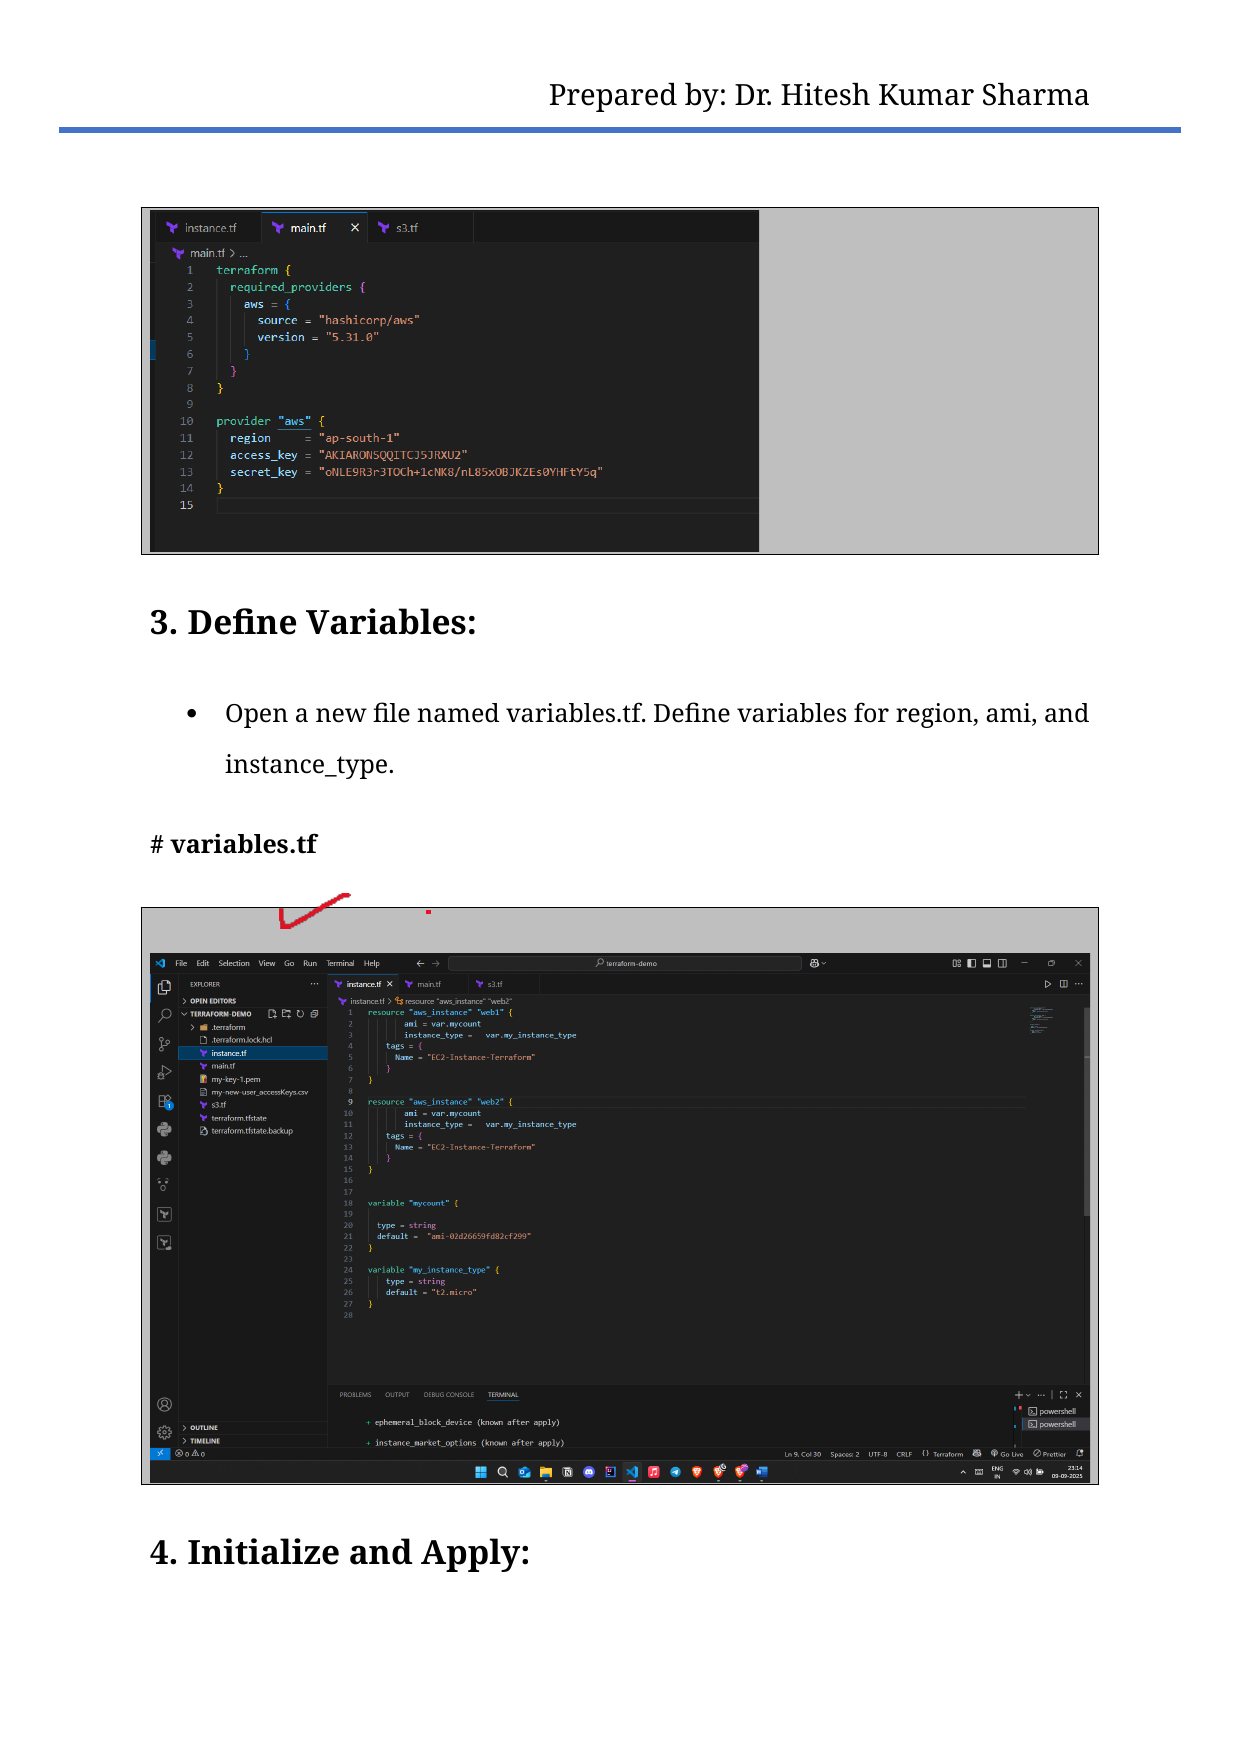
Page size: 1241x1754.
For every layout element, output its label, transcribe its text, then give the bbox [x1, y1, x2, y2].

picture [279, 893, 351, 929]
list Initialize and Apply: [150, 1529, 1090, 1574]
list Define Variables: [150, 598, 1090, 644]
picture [150, 953, 1091, 1483]
picture [150, 210, 760, 552]
list Open a new file named variables.tf. Define variables for region, ami, and instance_type. [187, 696, 1090, 781]
text # variables.tf [150, 827, 1090, 861]
